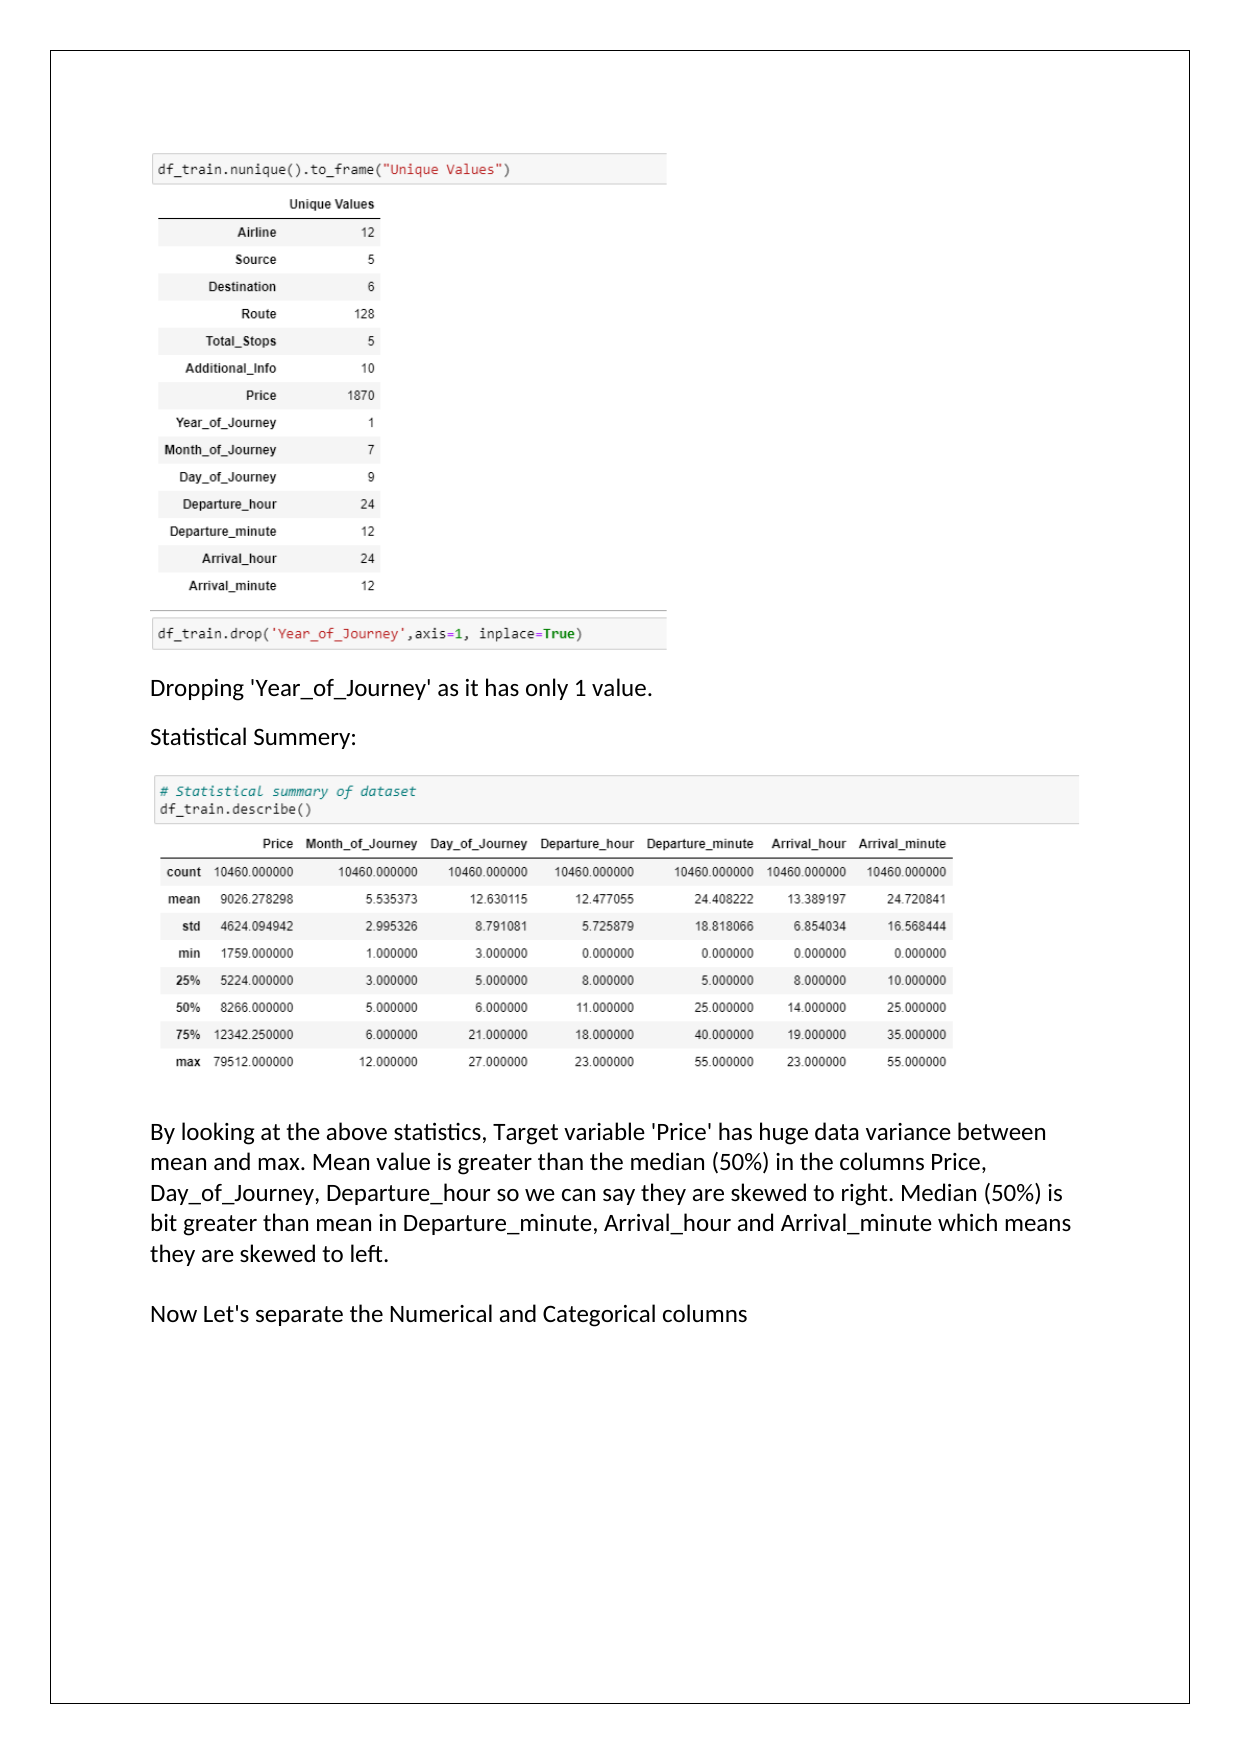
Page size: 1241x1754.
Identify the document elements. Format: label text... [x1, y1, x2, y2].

text Statistical Summery: [150, 722, 1090, 752]
text Now Let's separate the Numerical and Categorical columns [150, 1298, 1090, 1328]
picture [150, 150, 667, 654]
text Dropping 'Year_of_Journey' as it has only 1 value. [150, 672, 1090, 702]
text By looking at the above statistics, Target variable 'Price' has huge data variance between mean and max. Mean value is greater than the median (50%) in the columns Price, Day_of_Journey, Departure_hour so we can say they are skewed to right. Median (50%) is bit greater than mean in Departure_minute, Arrival_hour and Arrival_minute which means they are skewed to left. [150, 1116, 1090, 1269]
picture [150, 771, 1080, 1085]
